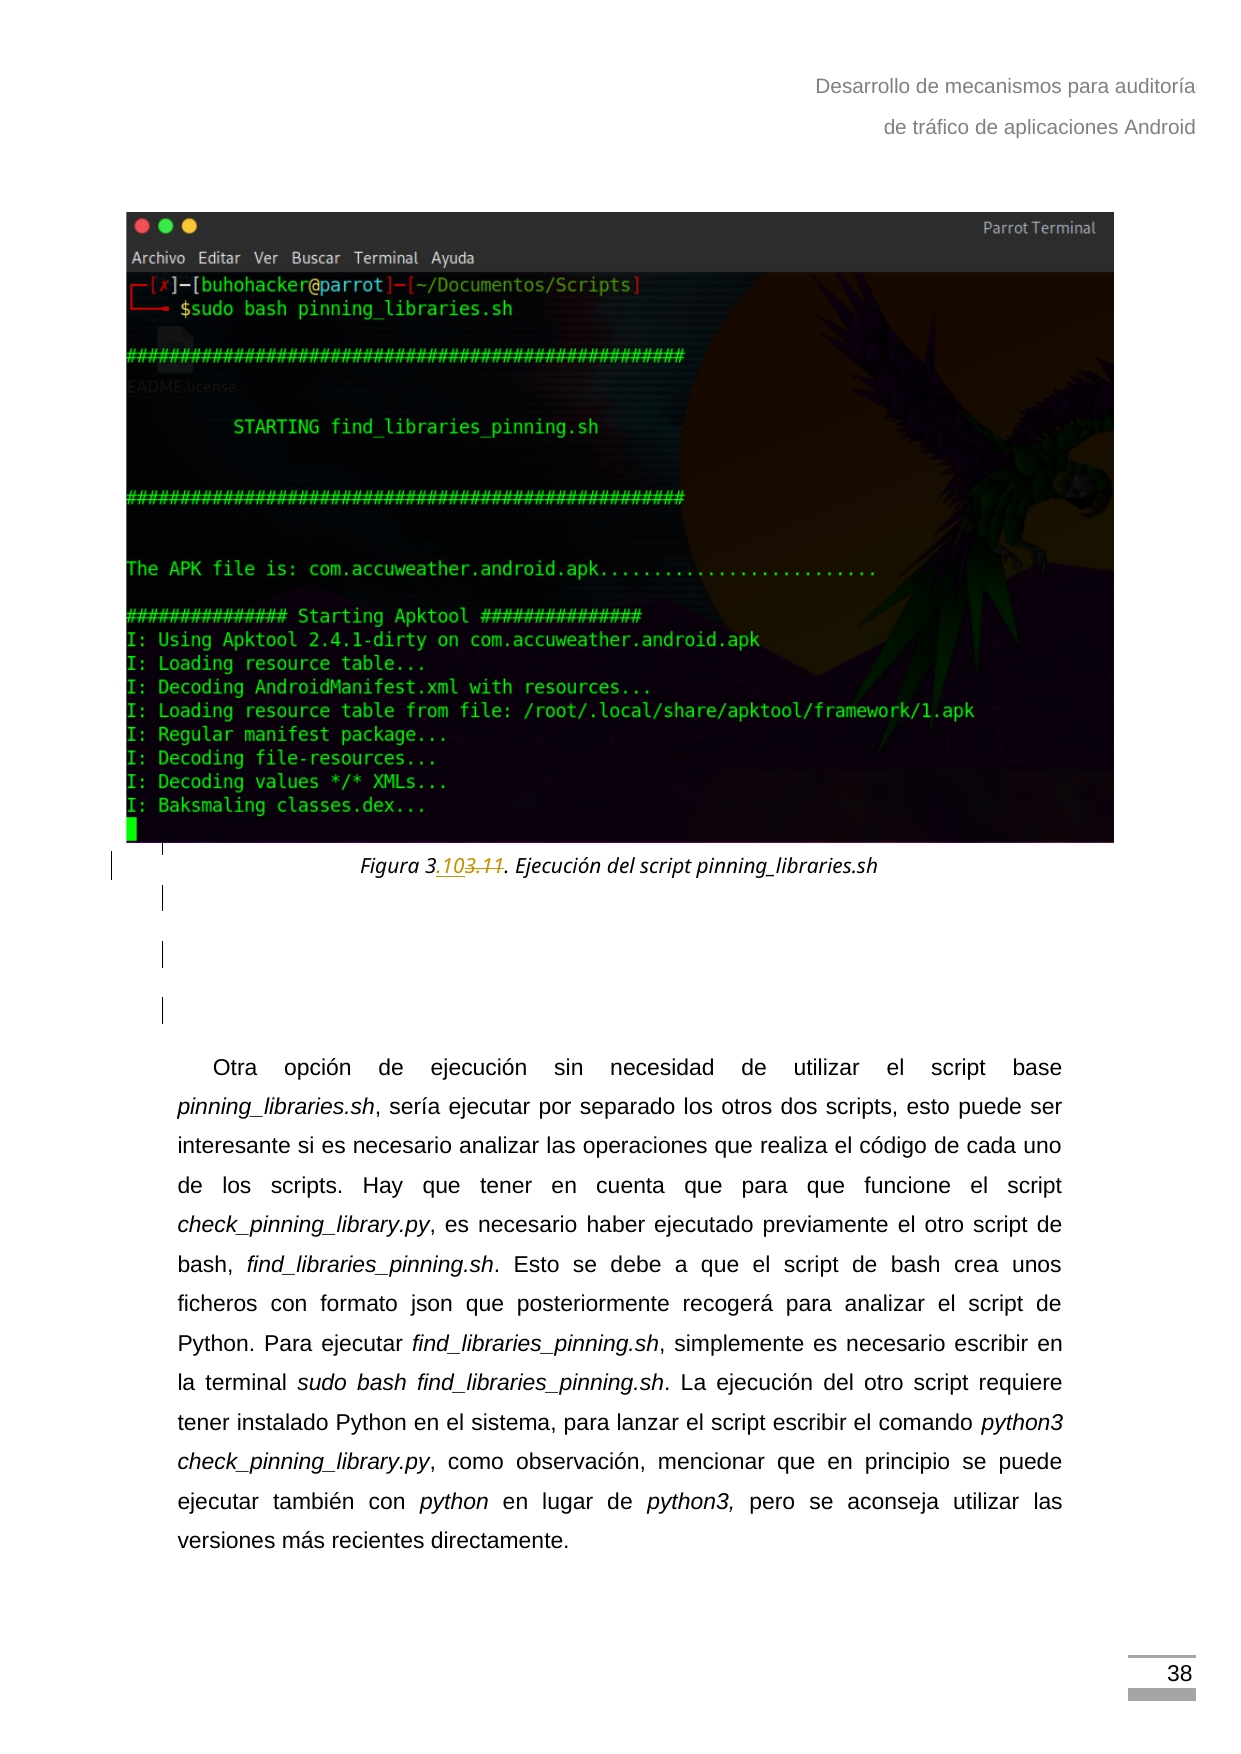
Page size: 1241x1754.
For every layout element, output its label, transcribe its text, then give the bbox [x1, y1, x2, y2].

text Otra opción de ejecución sin necesidad de utilizar el script base pinning_libraries.sh, sería ejecutar por separado los otros dos scripts, esto puede ser interesante si es necesario analizar las operaciones que realiza el código de cada uno de los scripts. Hay que tener en cuenta que para que funcione el script check_pinning_library.py, es necesario haber ejecutado previamente el otro script de bash, find_libraries_pinning.sh. Esto se debe a que el script de bash crea unos ficheros con formato json que posteriormente recogerá para analizar el script de Python. Para ejecutar find_libraries_pinning.sh, simplemente es necesario escribir en la terminal sudo bash find_libraries_pinning.sh. La ejecución del otro script requiere tener instalado Python en el sistema, para lanzar el script escribir el comando python3 check_pinning_library.py, como observación, mencionar que en principio se puede ejecutar también con python en lugar de python3, pero se aconseja utilizar las versiones más recientes directamente. [177, 1053, 1063, 1553]
picture [126, 212, 1114, 843]
